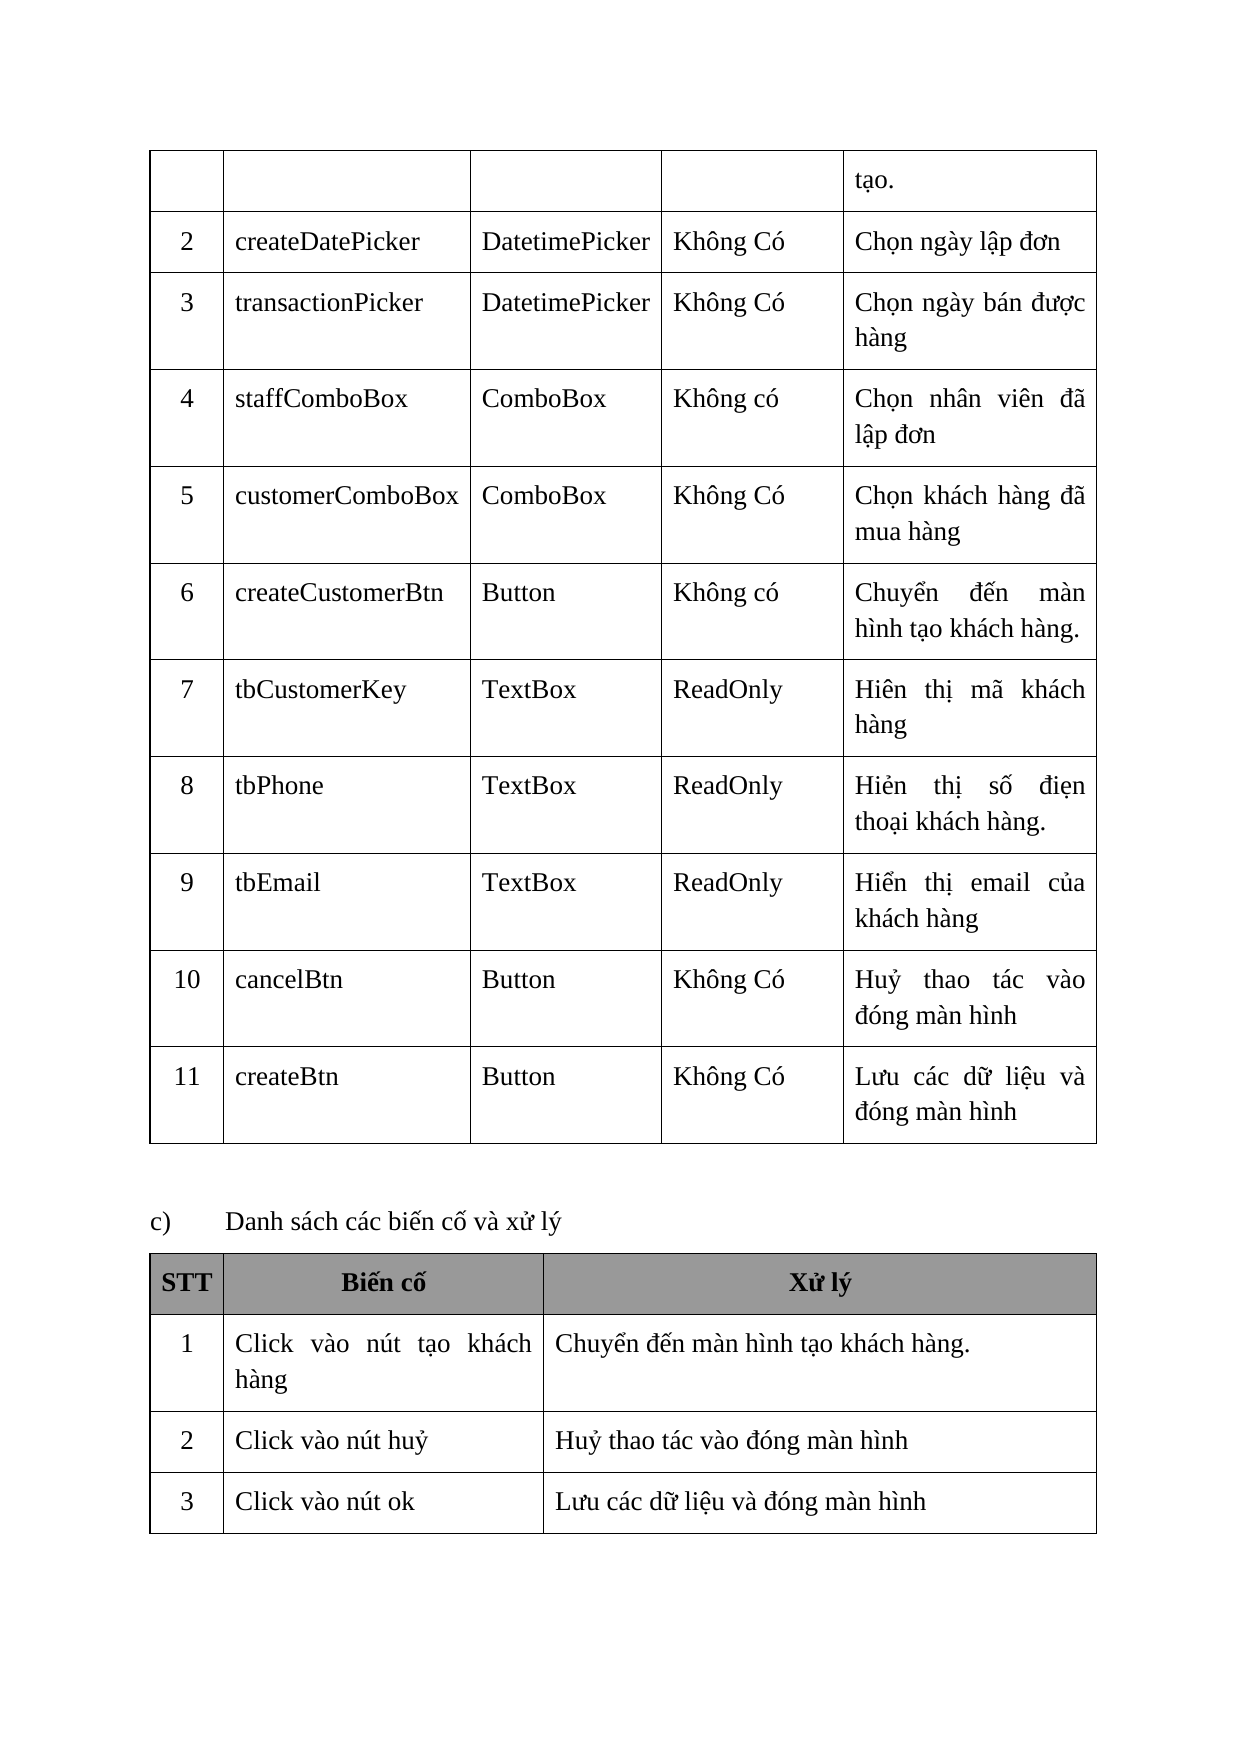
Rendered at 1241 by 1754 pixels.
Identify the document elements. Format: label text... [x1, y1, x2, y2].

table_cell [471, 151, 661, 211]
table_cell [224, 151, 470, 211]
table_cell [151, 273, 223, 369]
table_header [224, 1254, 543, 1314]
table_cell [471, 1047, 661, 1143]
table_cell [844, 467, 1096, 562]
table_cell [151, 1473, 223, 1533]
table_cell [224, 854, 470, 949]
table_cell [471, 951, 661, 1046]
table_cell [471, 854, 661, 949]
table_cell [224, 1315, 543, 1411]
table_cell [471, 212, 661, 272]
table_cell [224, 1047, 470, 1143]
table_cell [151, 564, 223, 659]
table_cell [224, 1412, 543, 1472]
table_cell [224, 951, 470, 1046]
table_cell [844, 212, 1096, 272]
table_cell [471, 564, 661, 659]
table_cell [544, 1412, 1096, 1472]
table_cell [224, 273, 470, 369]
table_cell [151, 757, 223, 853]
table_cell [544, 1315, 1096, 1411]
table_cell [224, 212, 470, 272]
list Danh sách các biến cố và xử lý [150, 1205, 1090, 1236]
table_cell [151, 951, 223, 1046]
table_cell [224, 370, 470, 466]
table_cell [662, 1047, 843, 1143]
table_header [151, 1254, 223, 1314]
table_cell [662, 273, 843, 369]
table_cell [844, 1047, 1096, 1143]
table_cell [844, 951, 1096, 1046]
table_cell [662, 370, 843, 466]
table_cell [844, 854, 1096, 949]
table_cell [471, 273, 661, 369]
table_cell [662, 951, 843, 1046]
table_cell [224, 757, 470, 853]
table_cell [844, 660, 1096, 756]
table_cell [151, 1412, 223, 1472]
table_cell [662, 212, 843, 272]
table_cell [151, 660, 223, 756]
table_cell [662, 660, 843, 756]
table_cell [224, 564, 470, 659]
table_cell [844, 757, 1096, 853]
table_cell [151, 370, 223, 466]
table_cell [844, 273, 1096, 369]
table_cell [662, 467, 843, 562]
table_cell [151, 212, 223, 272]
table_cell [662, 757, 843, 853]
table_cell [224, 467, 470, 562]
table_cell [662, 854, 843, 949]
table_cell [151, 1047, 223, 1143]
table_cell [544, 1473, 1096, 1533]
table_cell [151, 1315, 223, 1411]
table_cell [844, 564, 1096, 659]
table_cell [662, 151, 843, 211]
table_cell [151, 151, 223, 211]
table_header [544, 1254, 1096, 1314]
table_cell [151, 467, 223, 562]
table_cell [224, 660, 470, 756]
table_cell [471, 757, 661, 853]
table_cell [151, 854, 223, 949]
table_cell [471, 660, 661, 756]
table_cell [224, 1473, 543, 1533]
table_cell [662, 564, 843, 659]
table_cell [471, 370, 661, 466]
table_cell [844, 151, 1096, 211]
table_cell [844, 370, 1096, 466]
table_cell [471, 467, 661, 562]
